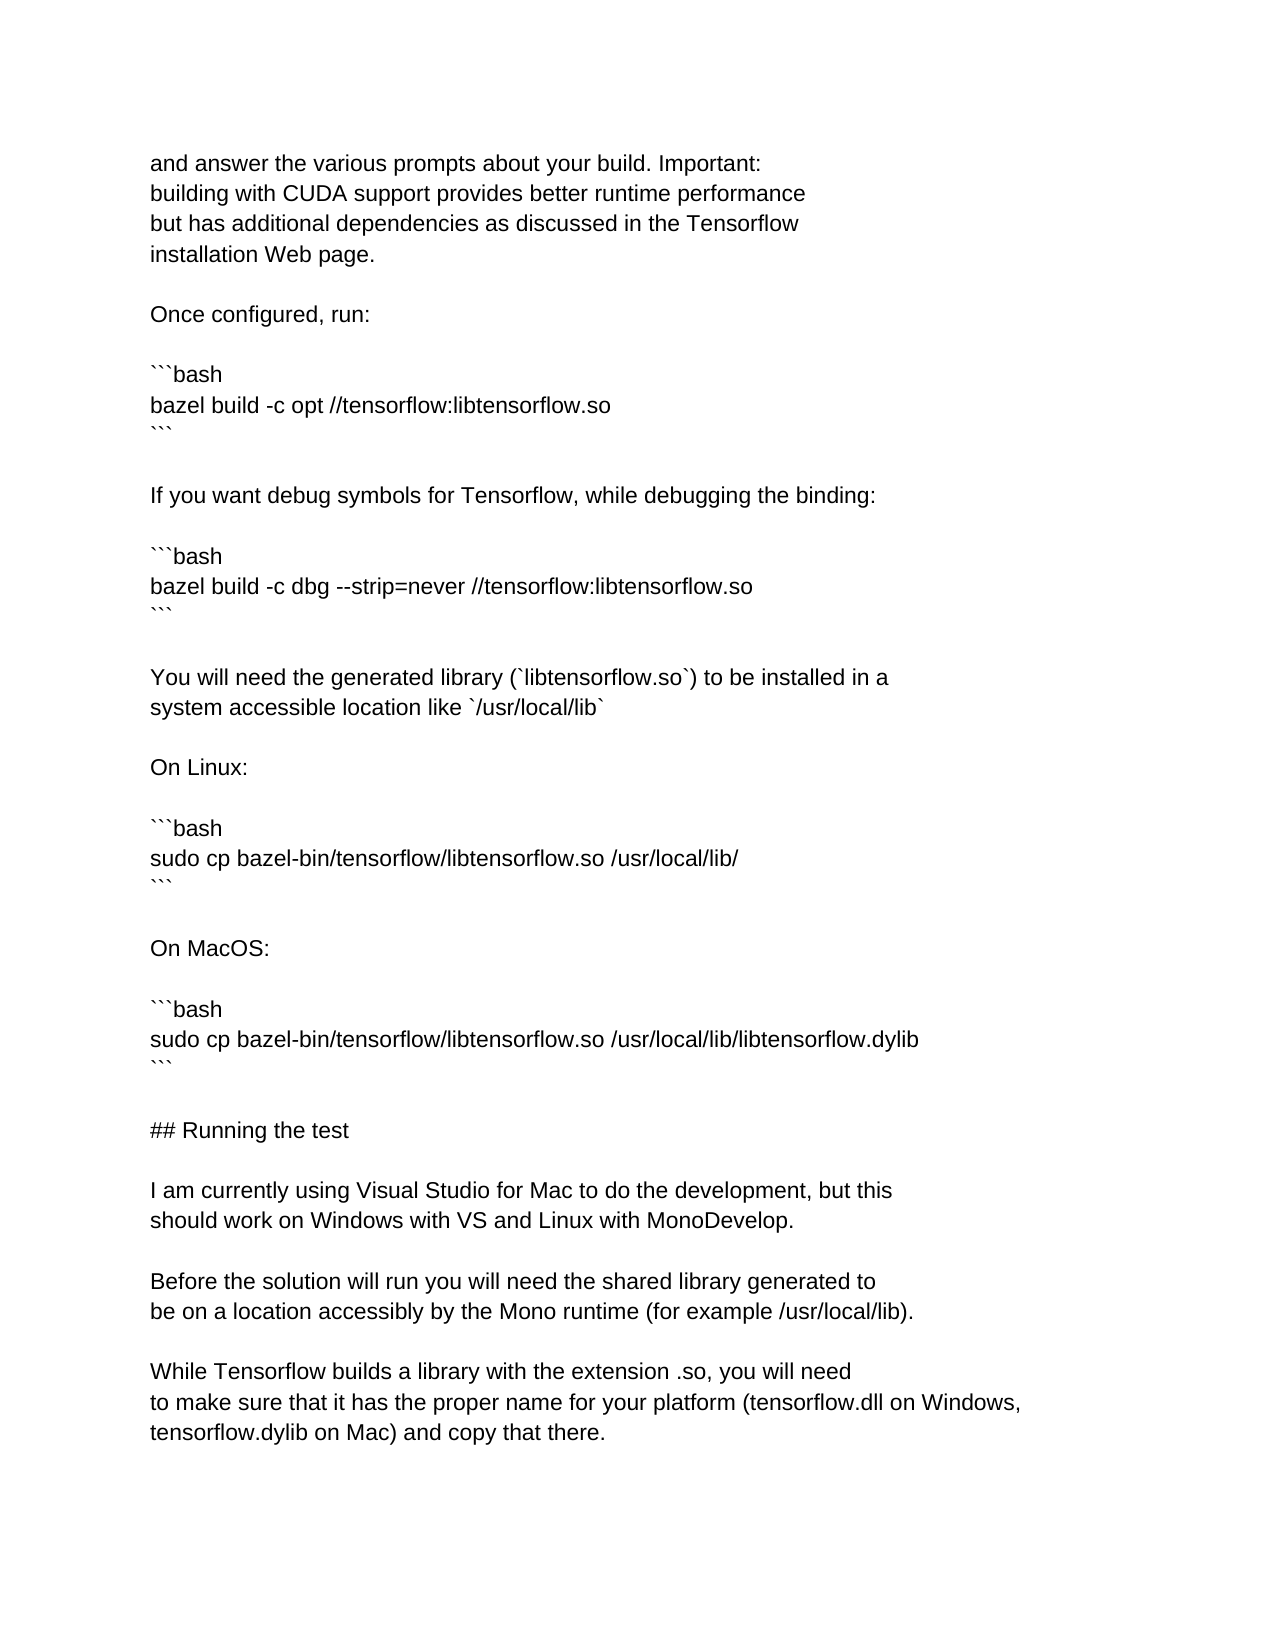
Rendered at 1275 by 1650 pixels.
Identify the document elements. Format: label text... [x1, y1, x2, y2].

text ```bash [150, 361, 1125, 388]
text If you want debug symbols for Tensorflow, while debugging the binding: [150, 482, 1125, 509]
text ``` [150, 1056, 1125, 1083]
text tensorflow.dylib on Mac) and copy that there. [150, 1419, 1125, 1445]
text On Linux: [150, 754, 1125, 781]
text bazel build -c dbg --strip=never //tensorflow:libtensorflow.so [150, 573, 1125, 599]
text sudo cp bazel-bin/tensorflow/libtensorflow.so /usr/local/lib/libtensorflow.dylib [150, 1026, 1125, 1052]
text should work on Windows with VS and Linux with MonoDevelop. [150, 1207, 1125, 1234]
text building with CUDA support provides better runtime performance [150, 180, 1125, 207]
text I am currently using Visual Studio for Mac to do the development, but this [150, 1177, 1125, 1203]
text ## Running the test [150, 1117, 1125, 1143]
text and answer the various prompts about your build. Important: [150, 150, 1125, 176]
text Once configured, run: [150, 301, 1125, 327]
text ``` [150, 603, 1125, 629]
text ```bash [150, 996, 1125, 1022]
text but has additional dependencies as discussed in the Tensorflow [150, 210, 1125, 237]
text On MacOS: [150, 935, 1125, 962]
text be on a location accessibly by the Mono runtime (for example /usr/local/lib). [150, 1298, 1125, 1324]
text ``` [150, 422, 1125, 448]
text installation Web page. [150, 241, 1125, 267]
text bazel build -c opt //tensorflow:libtensorflow.so [150, 392, 1125, 418]
text ```bash [150, 543, 1125, 569]
text to make sure that it has the proper name for your platform (tensorflow.dll on Windows, [150, 1388, 1125, 1415]
text sudo cp bazel-bin/tensorflow/libtensorflow.so /usr/local/lib/ [150, 845, 1125, 871]
text While Tensorflow builds a library with the extension .so, you will need [150, 1358, 1125, 1385]
text system accessible location like `/usr/local/lib` [150, 694, 1125, 720]
text ```bash [150, 814, 1125, 841]
text You will need the generated library (`libtensorflow.so`) to be installed in a [150, 663, 1125, 690]
text ``` [150, 875, 1125, 901]
text Before the solution will run you will need the shared library generated to [150, 1268, 1125, 1294]
